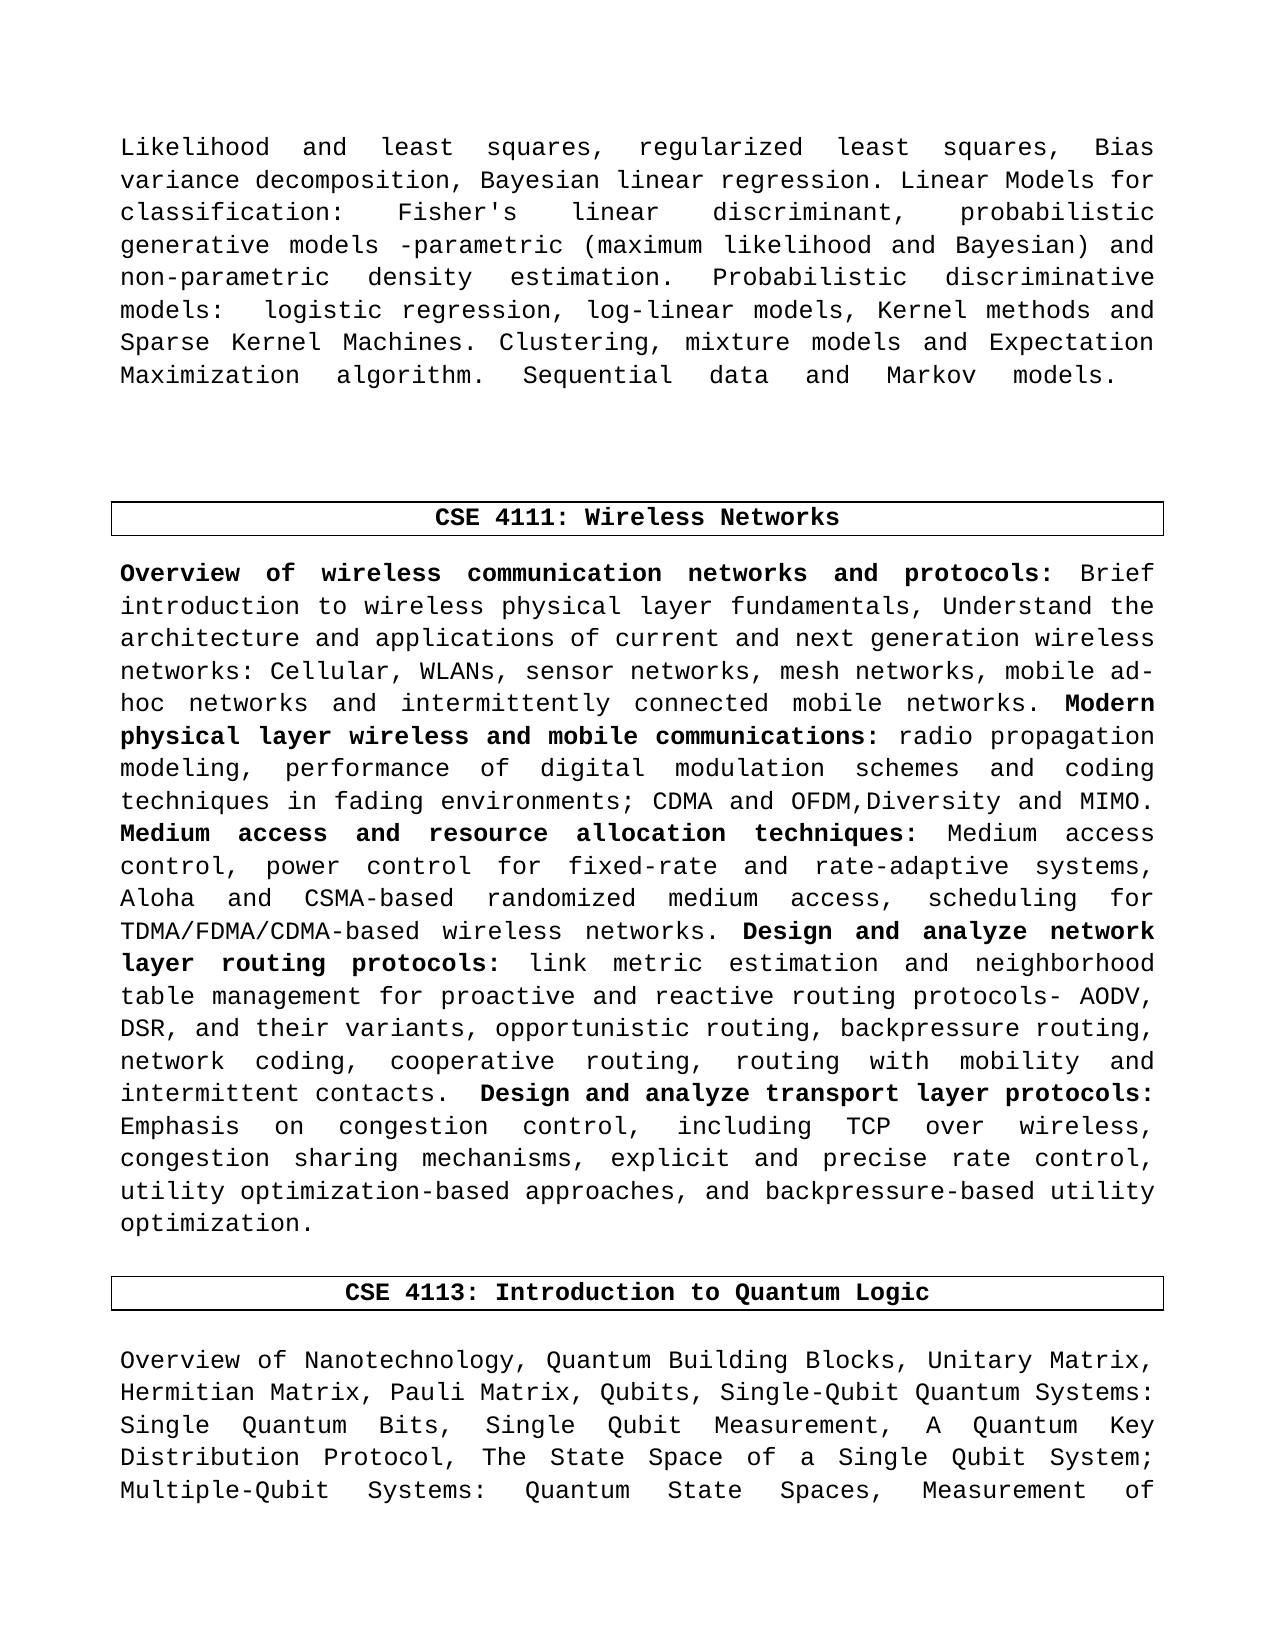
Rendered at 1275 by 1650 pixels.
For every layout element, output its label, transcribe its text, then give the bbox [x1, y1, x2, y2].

text Overview of wireless communication networks and protocols: Brief introduction to wireless physical layer fundamentals, Understand the architecture and applications of current and next generation wireless networks: Cellular, WLANs, sensor networks, mesh networks, mobile ad-hoc networks and intermittently connected mobile networks. Modern physical layer wireless and mobile communications: radio propagation modeling, performance of digital modulation schemes and coding techniques in fading environments; CDMA and OFDM,Diversity and MIMO. Medium access and resource allocation techniques: Medium access control, power control for fixed-rate and rate-adaptive systems, Aloha and CSMA-based randomized medium access, scheduling for TDMA/FDMA/CDMA-based wireless networks. Design and analyze network layer routing protocols: link metric estimation and neighborhood table management for proactive and reactive routing protocols- AODV, DSR, and their variants, opportunistic routing, backpressure routing, network coding, cooperative routing, routing with mobility and intermittent contacts. Design and analyze transport layer protocols: Emphasis on congestion control, including TCP over wireless, congestion sharing mechanisms, explicit and precise rate control, utility optimization-based approaches, and backpressure-based utility optimization. [120, 561, 1155, 1239]
text CSE 4111: Wireless Networks [112, 503, 1163, 535]
text CSE 4113: Introduction to Quantum Logic [112, 1277, 1163, 1309]
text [120, 135, 1155, 423]
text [120, 1347, 1155, 1506]
